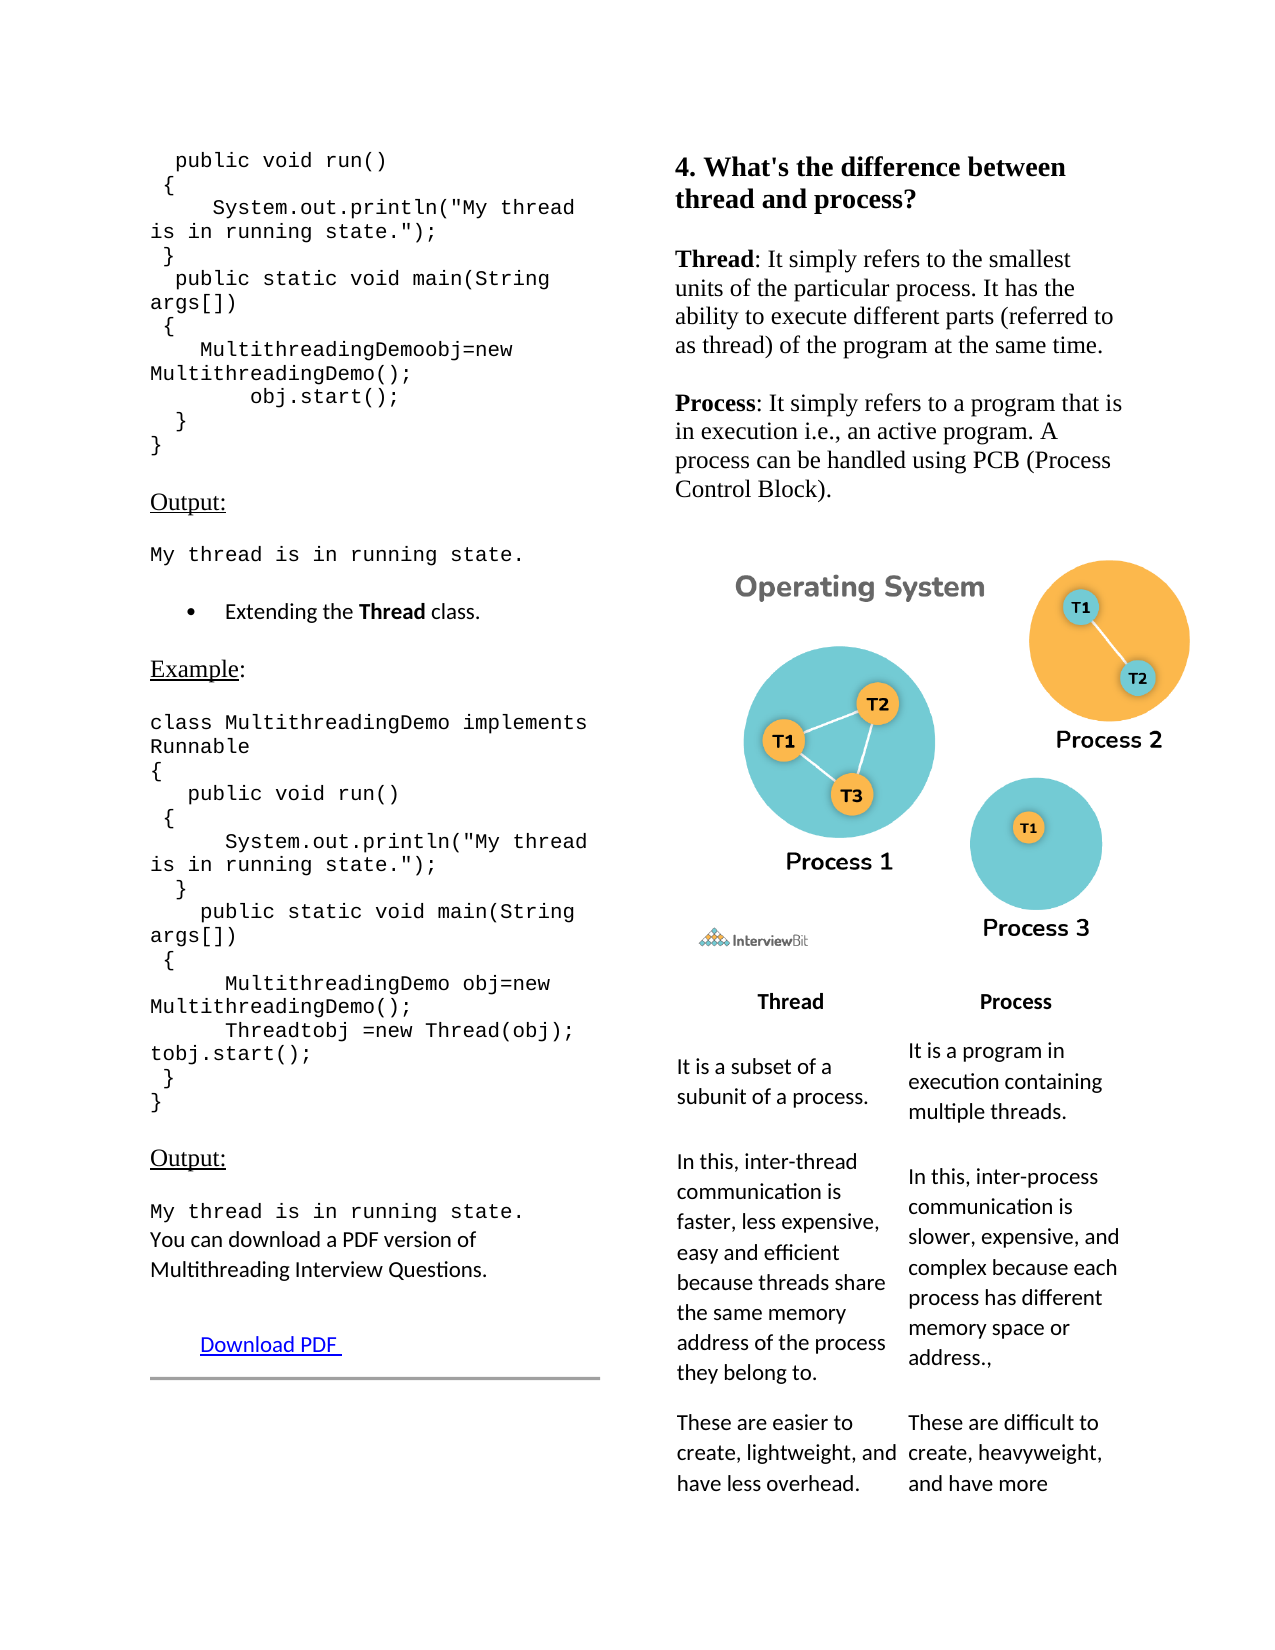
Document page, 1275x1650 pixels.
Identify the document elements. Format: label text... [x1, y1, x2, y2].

text { [150, 174, 600, 197]
text MultithreadingDemoobj=new MultithreadingDemo(); [150, 339, 600, 386]
text } [150, 410, 600, 434]
text Download PDF [150, 1302, 600, 1358]
text Output: [150, 1143, 600, 1172]
table_cell In this, inter-process communication is slower, expensive, and complex because each process has different memory space or address., [907, 1145, 1125, 1407]
text public void run() [150, 783, 600, 807]
table_cell It is a subset of a subunit of a process. [675, 1035, 907, 1145]
list Extending the Thread class. [187, 597, 600, 625]
text } [150, 878, 600, 902]
text } [150, 244, 600, 268]
text My thread is in running state. [150, 544, 600, 568]
table_cell These are easier to create, lightweight, and have less overhead. [675, 1407, 907, 1498]
subtitle 4. What's the difference between thread and process? [675, 150, 1125, 215]
text public static void main(String args[]) [150, 268, 600, 316]
text My thread is in running state. [150, 1201, 600, 1225]
table_cell It is a program in execution containing multiple threads. [907, 1035, 1125, 1145]
table_cell These are difficult to create, heavyweight, and have more overhead. [907, 1407, 1125, 1498]
text { [150, 949, 600, 972]
text { [150, 760, 600, 783]
table_header Process [907, 985, 1125, 1035]
text MultithreadingDemo obj=new MultithreadingDemo(); [150, 972, 600, 1020]
text } [150, 1091, 600, 1114]
text } [150, 1067, 600, 1091]
text public void run() [150, 150, 600, 174]
text System.out.println("My thread is in running state."); [150, 197, 600, 244]
text Output: [150, 487, 600, 515]
text You can download a PDF version of Multithreading Interview Questions. [150, 1225, 600, 1283]
text } [150, 434, 600, 457]
text Thread: It simply refers to the smallest units of the particular process. It has the ability to execute different parts (referred to as thread) of the program at the same time. Process: It simply refers to a program that is in execution i.e., an active program. A process can be handled using PCB (Process Control Block). [675, 244, 1125, 503]
text Threadtobj =new Thread(obj); tobj.start(); [150, 1020, 600, 1067]
text class MultithreadingDemo implements Runnable [150, 712, 600, 760]
text obj.start(); [150, 386, 600, 410]
text Example: [150, 654, 600, 683]
text System.out.println("My thread is in running state."); [150, 831, 600, 878]
text { [150, 807, 600, 831]
table_cell In this, inter-thread communication is faster, less expensive, easy and efficient because threads share the same memory address of the process they belong to. [675, 1145, 907, 1407]
table_header Thread [675, 985, 907, 1035]
text { [150, 316, 600, 339]
picture [675, 531, 1258, 967]
text public static void main(String args[]) [150, 902, 600, 949]
